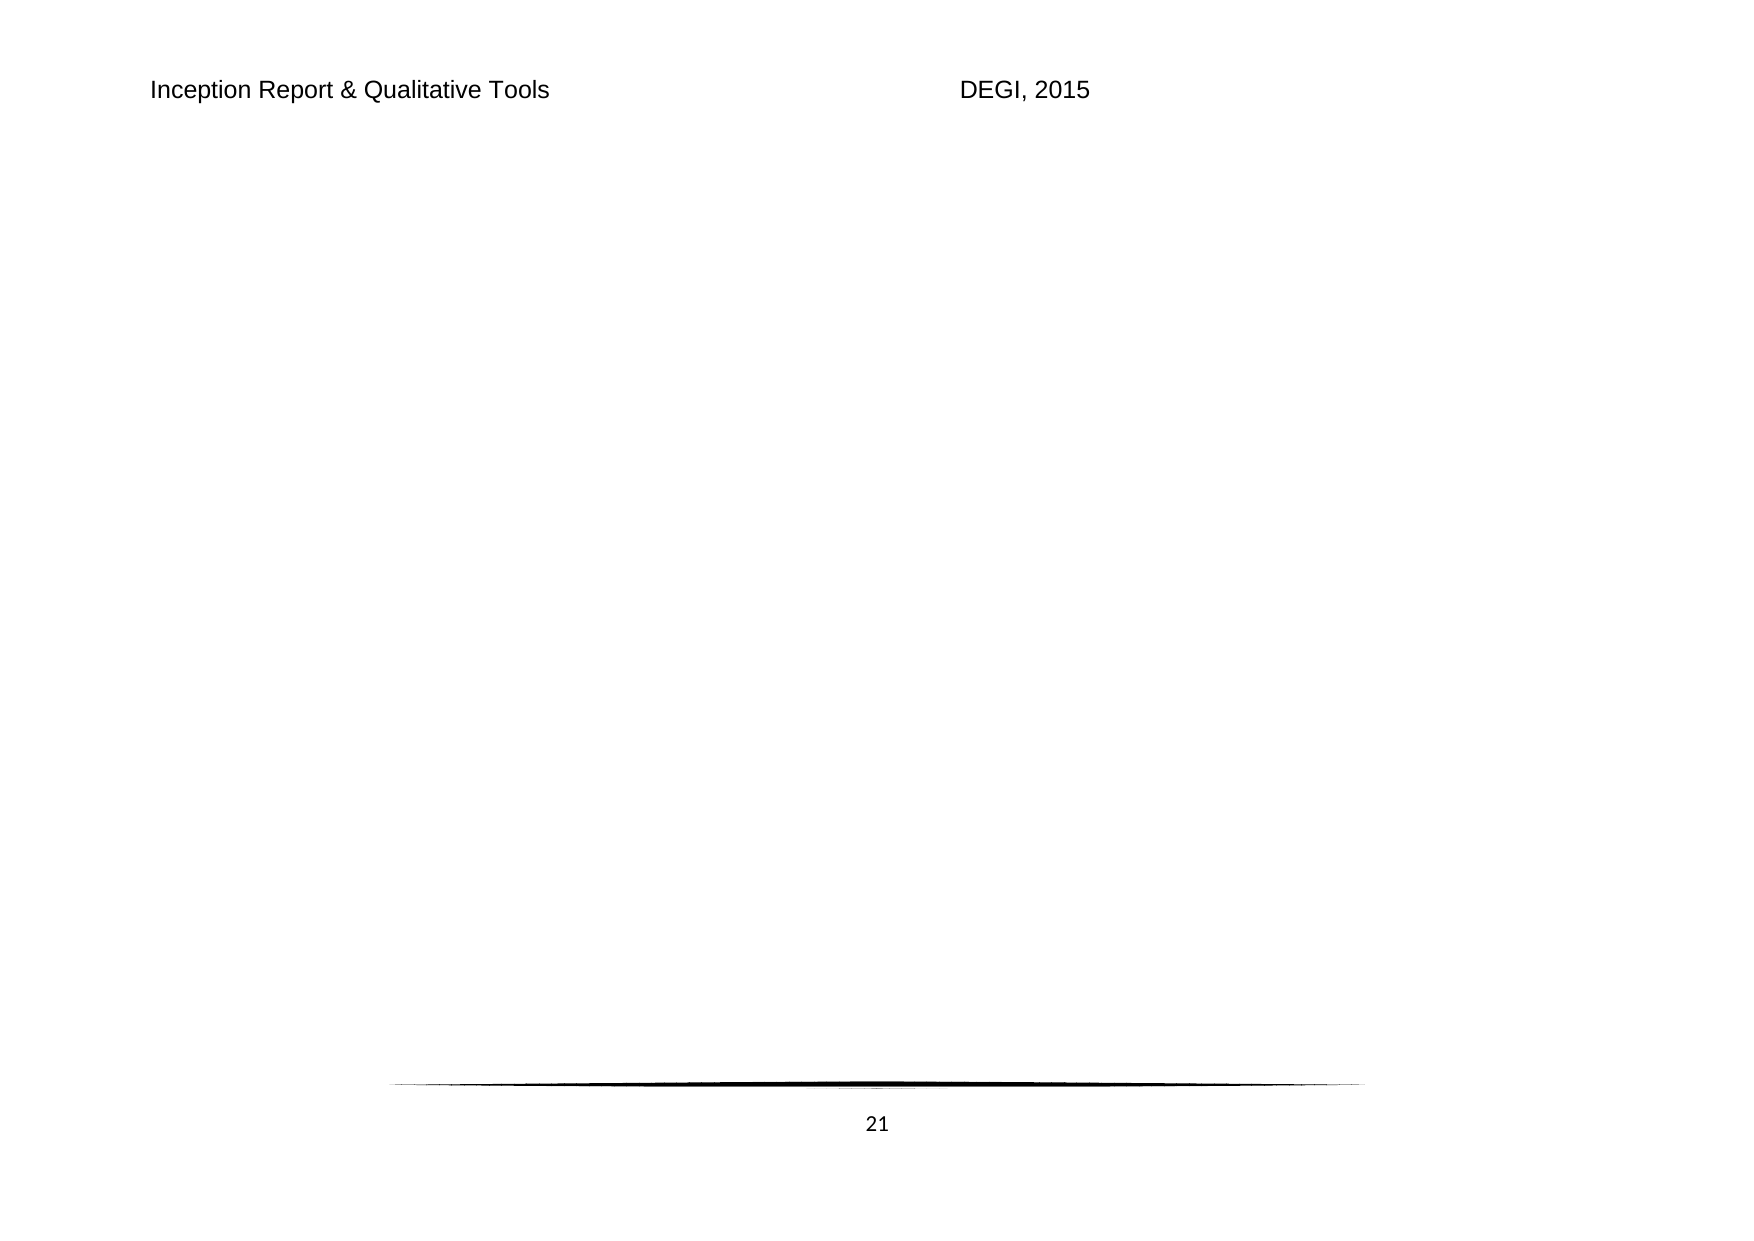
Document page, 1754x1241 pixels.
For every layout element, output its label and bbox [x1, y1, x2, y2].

picture [389, 1081, 1365, 1089]
